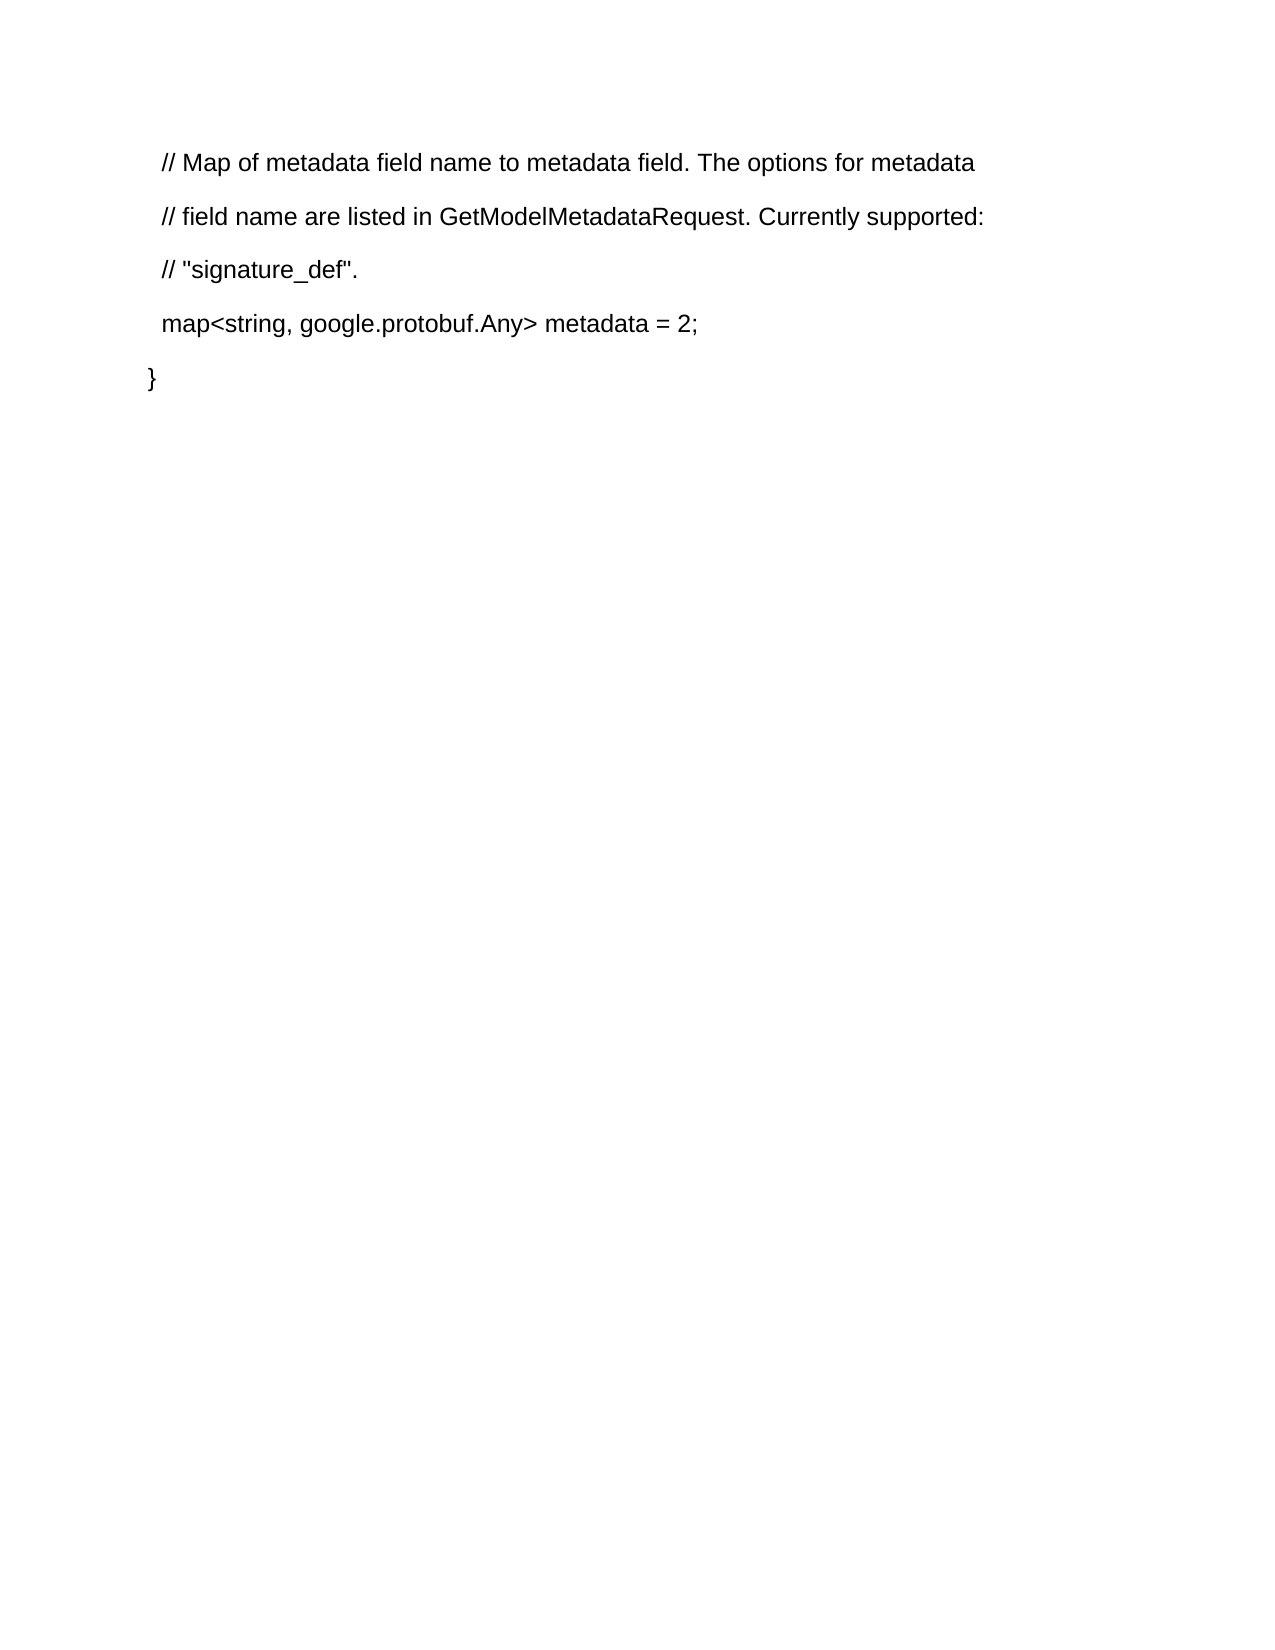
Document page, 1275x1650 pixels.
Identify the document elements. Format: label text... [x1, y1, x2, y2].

text // "signature_def". [148, 255, 1127, 284]
text // field name are listed in GetModelMetadataRequest. Currently supported: [148, 201, 1127, 230]
text } [148, 363, 1127, 392]
text map<string, google.protobuf.Any> metadata = 2; [148, 309, 1127, 338]
text // Map of metadata field name to metadata field. The options for metadata [148, 148, 1127, 176]
